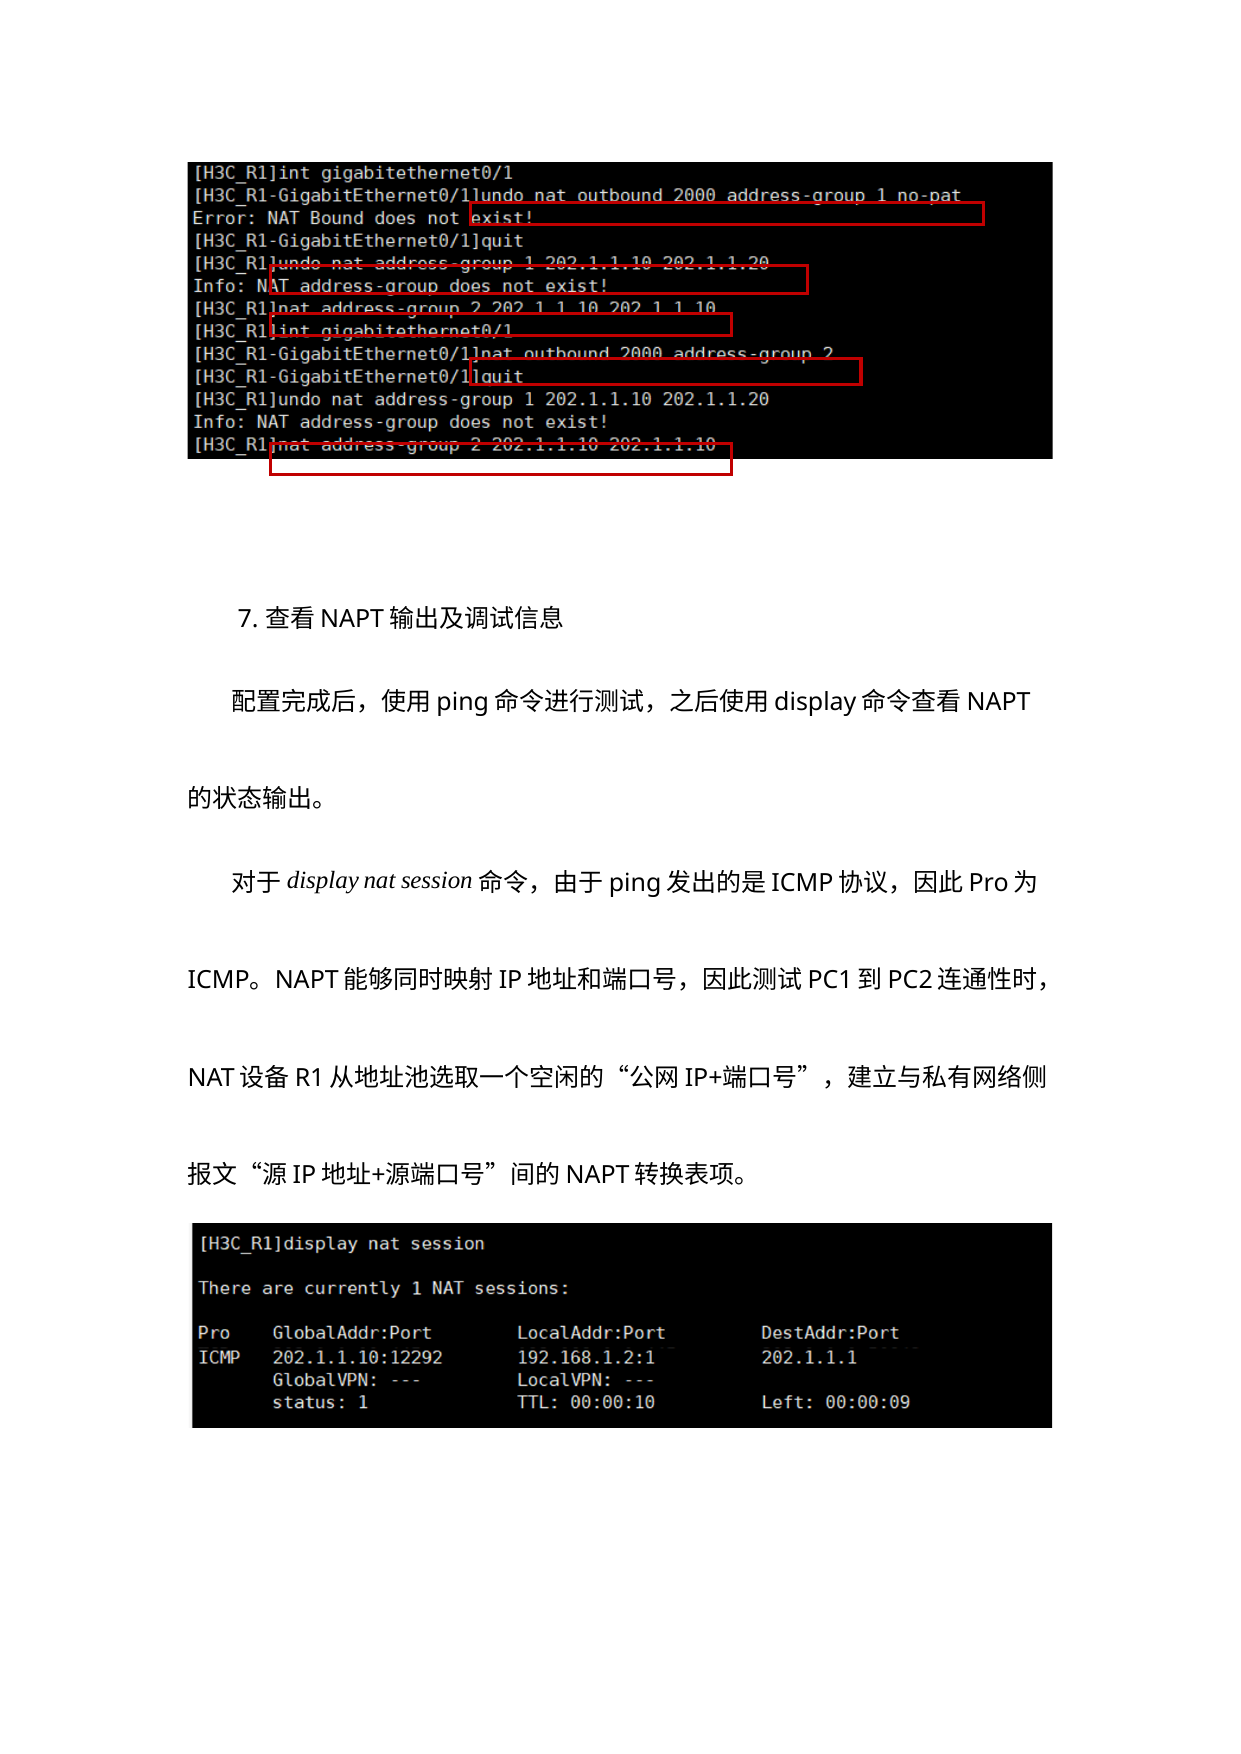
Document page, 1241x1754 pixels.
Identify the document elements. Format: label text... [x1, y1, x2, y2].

picture [187, 162, 1053, 459]
picture [272, 445, 730, 459]
text 配置完成后，使用ping命令进行测试，之后使用display命令查看NAPT的状态输出。 [187, 667, 1053, 829]
text 对于 命令，由于ping发出的是ICMP协议，因此Pro为ICMP。NAPT能够同时映射IP地址和端口号，因此测试PC1到PC2连通性时，NAT设备R1从地址池选取一个空闲的“公网IP+端口号”，建立与私有网络侧报文“源IP地址+源端口号”间的NAPT转换表项。 [187, 848, 1053, 1205]
picture [187, 1223, 1053, 1428]
text 7. 查看NAPT输出及调试信息 [187, 584, 1053, 649]
